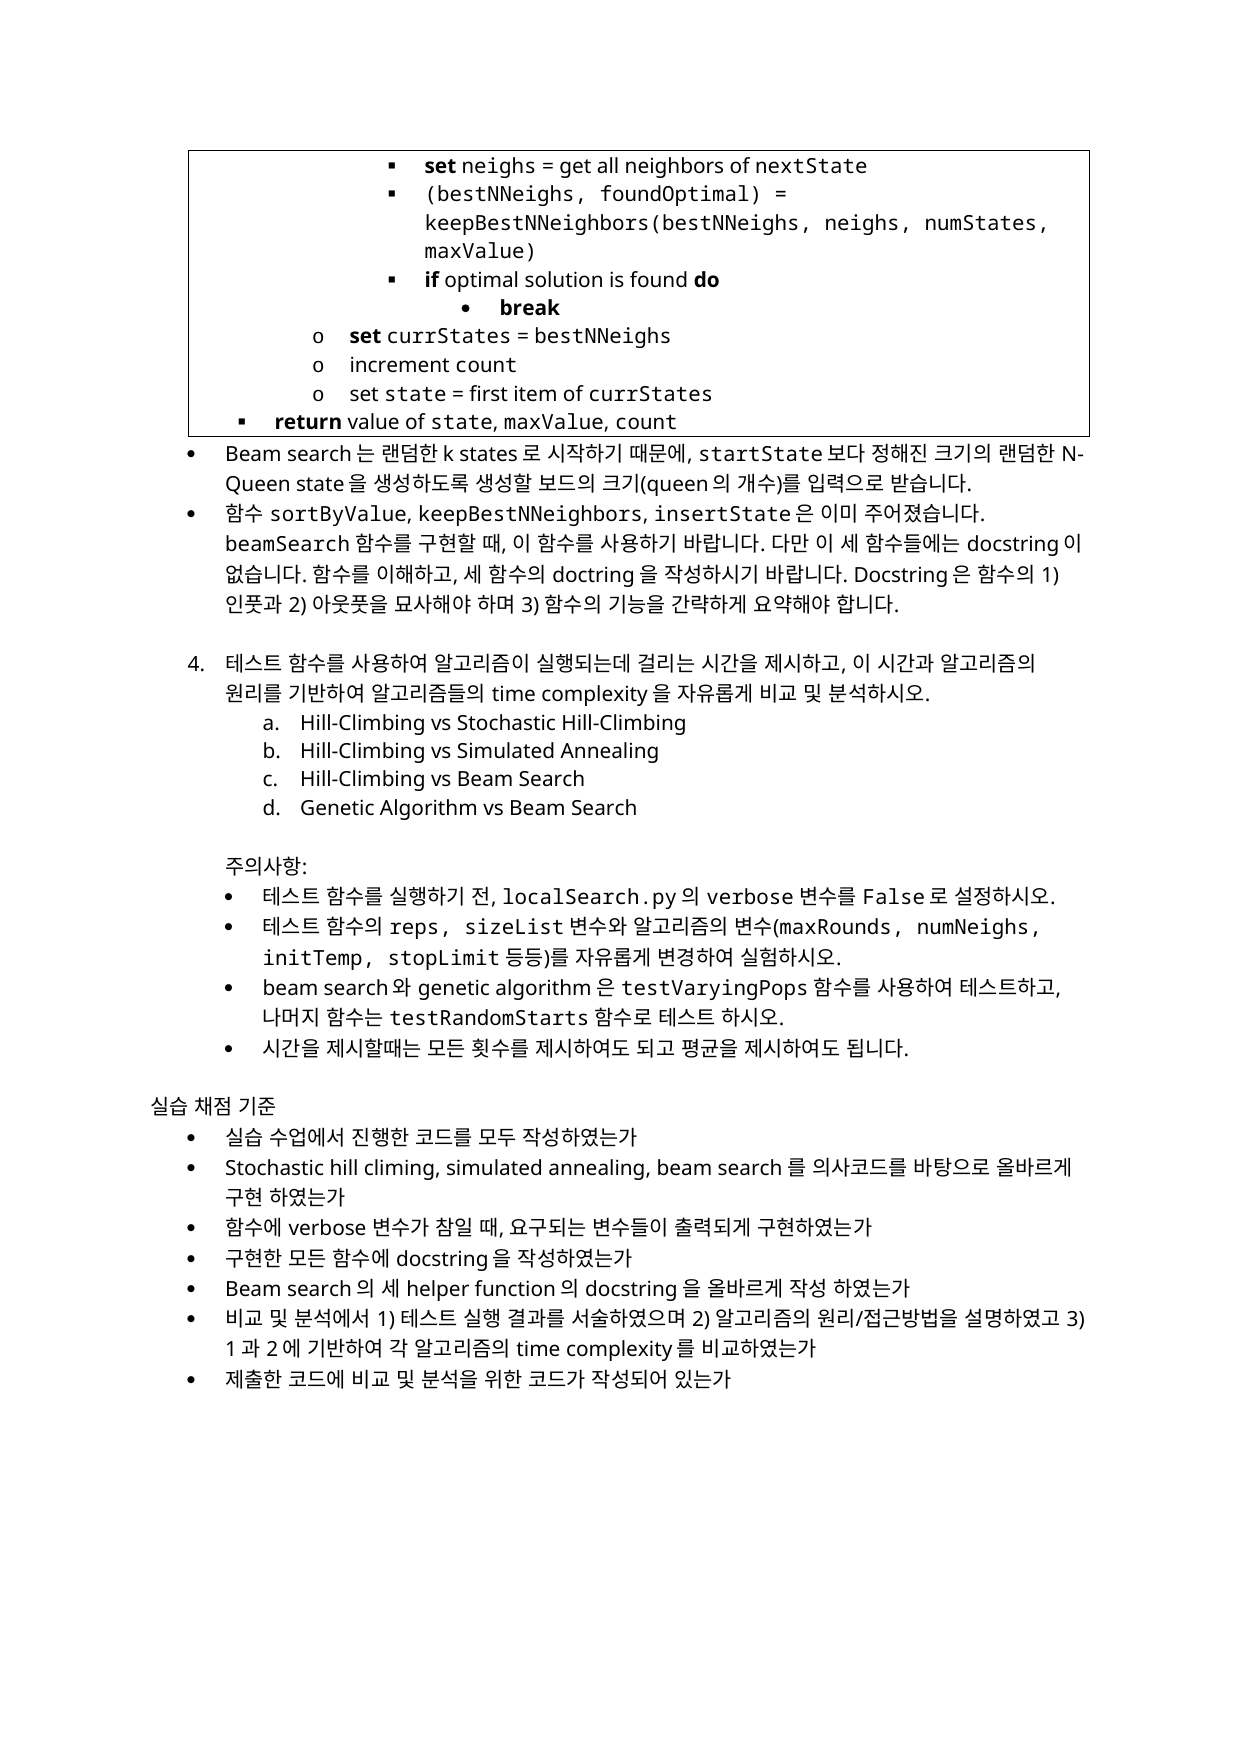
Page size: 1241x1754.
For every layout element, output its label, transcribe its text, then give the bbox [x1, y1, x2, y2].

list beam search와 genetic algorithm은 testVaryingPops 함수를 사용하여 테스트하고, 나머지 함수는 testRandomStarts 함수로 테스트 하시오. [225, 971, 1090, 1032]
list Beam search는 랜덤한k states로 시작하기 때문에, startState보다 정해진 크기의 랜덤한 N-Queen state을 생성하도록 생성할 보드의 크기(queen의 개수)를 입력으로 받습니다. [187, 437, 1090, 497]
list 함수 sortByValue, keepBestNNeighbors, insertState은 이미 주어졌습니다. beamSearch 함수를 구현할 때, 이 함수를 사용하기 바랍니다. 다만 이 세 함수들에는 docstring이 없습니다. 함수를 이해하고, 세 함수의 doctring을 작성하시기 바랍니다. Docstring은 함수의 1) 인풋과 2) 아웃풋을 묘사해야 하며 3) 함수의 기능을 간략하게 요약해야 합니다. [187, 497, 1090, 619]
list Beam search의 세 helper function의 docstring을 올바르게 작성 하였는가 [187, 1272, 1090, 1302]
list 제출한 코드에 비교 및 분석을 위한 코드가 작성되어 있는가 [187, 1363, 1090, 1393]
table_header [189, 151, 1089, 436]
list 실습 수업에서 진행한 코드를 모두 작성하였는가 [187, 1121, 1090, 1151]
list 테스트 함수를 사용하여 알고리즘이 실행되는데 걸리는 시간을 제시하고, 이 시간과 알고리즘의 원리를 기반하여 알고리즘들의 time complexity을 자유롭게 비교 및 분석하시오. [187, 647, 1090, 708]
list Genetic Algorithm vs Beam Search [262, 793, 1090, 821]
list Hill-Climbing vs Beam Search [262, 764, 1090, 793]
list Hill-Climbing vs Simulated Annealing [262, 736, 1090, 764]
text 주의사항: [225, 850, 1090, 880]
list 비교 및 분석에서 1) 테스트 실행 결과를 서술하였으며 2) 알고리즘의 원리/접근방법을 설명하였고 3) 1과 2에 기반하여 각 알고리즘의 time complexity를 비교하였는가 [187, 1302, 1090, 1363]
list 함수에 verbose 변수가 참일 때, 요구되는 변수들이 출력되게 구현하였는가 [187, 1211, 1090, 1242]
list 테스트 함수의 reps, sizeList 변수와 알고리즘의 변수(maxRounds, numNeighs, initTemp, stopLimit 등등)를 자유롭게 변경하여 실험하시오. [225, 911, 1090, 971]
list Stochastic hill climing, simulated annealing, beam search를 의사코드를 바탕으로 올바르게 구현 하였는가 [187, 1151, 1090, 1211]
text 실습 채점 기준 [150, 1091, 1090, 1121]
list 테스트 함수를 실행하기 전, localSearch.py의 verbose 변수를 False로 설정하시오. [225, 880, 1090, 911]
list Hill-Climbing vs Stochastic Hill-Climbing [262, 708, 1090, 736]
list 시간을 제시할때는 모든 횟수를 제시하여도 되고 평균을 제시하여도 됩니다. [225, 1032, 1090, 1062]
list 구현한 모든 함수에 docstring을 작성하였는가 [187, 1242, 1090, 1272]
